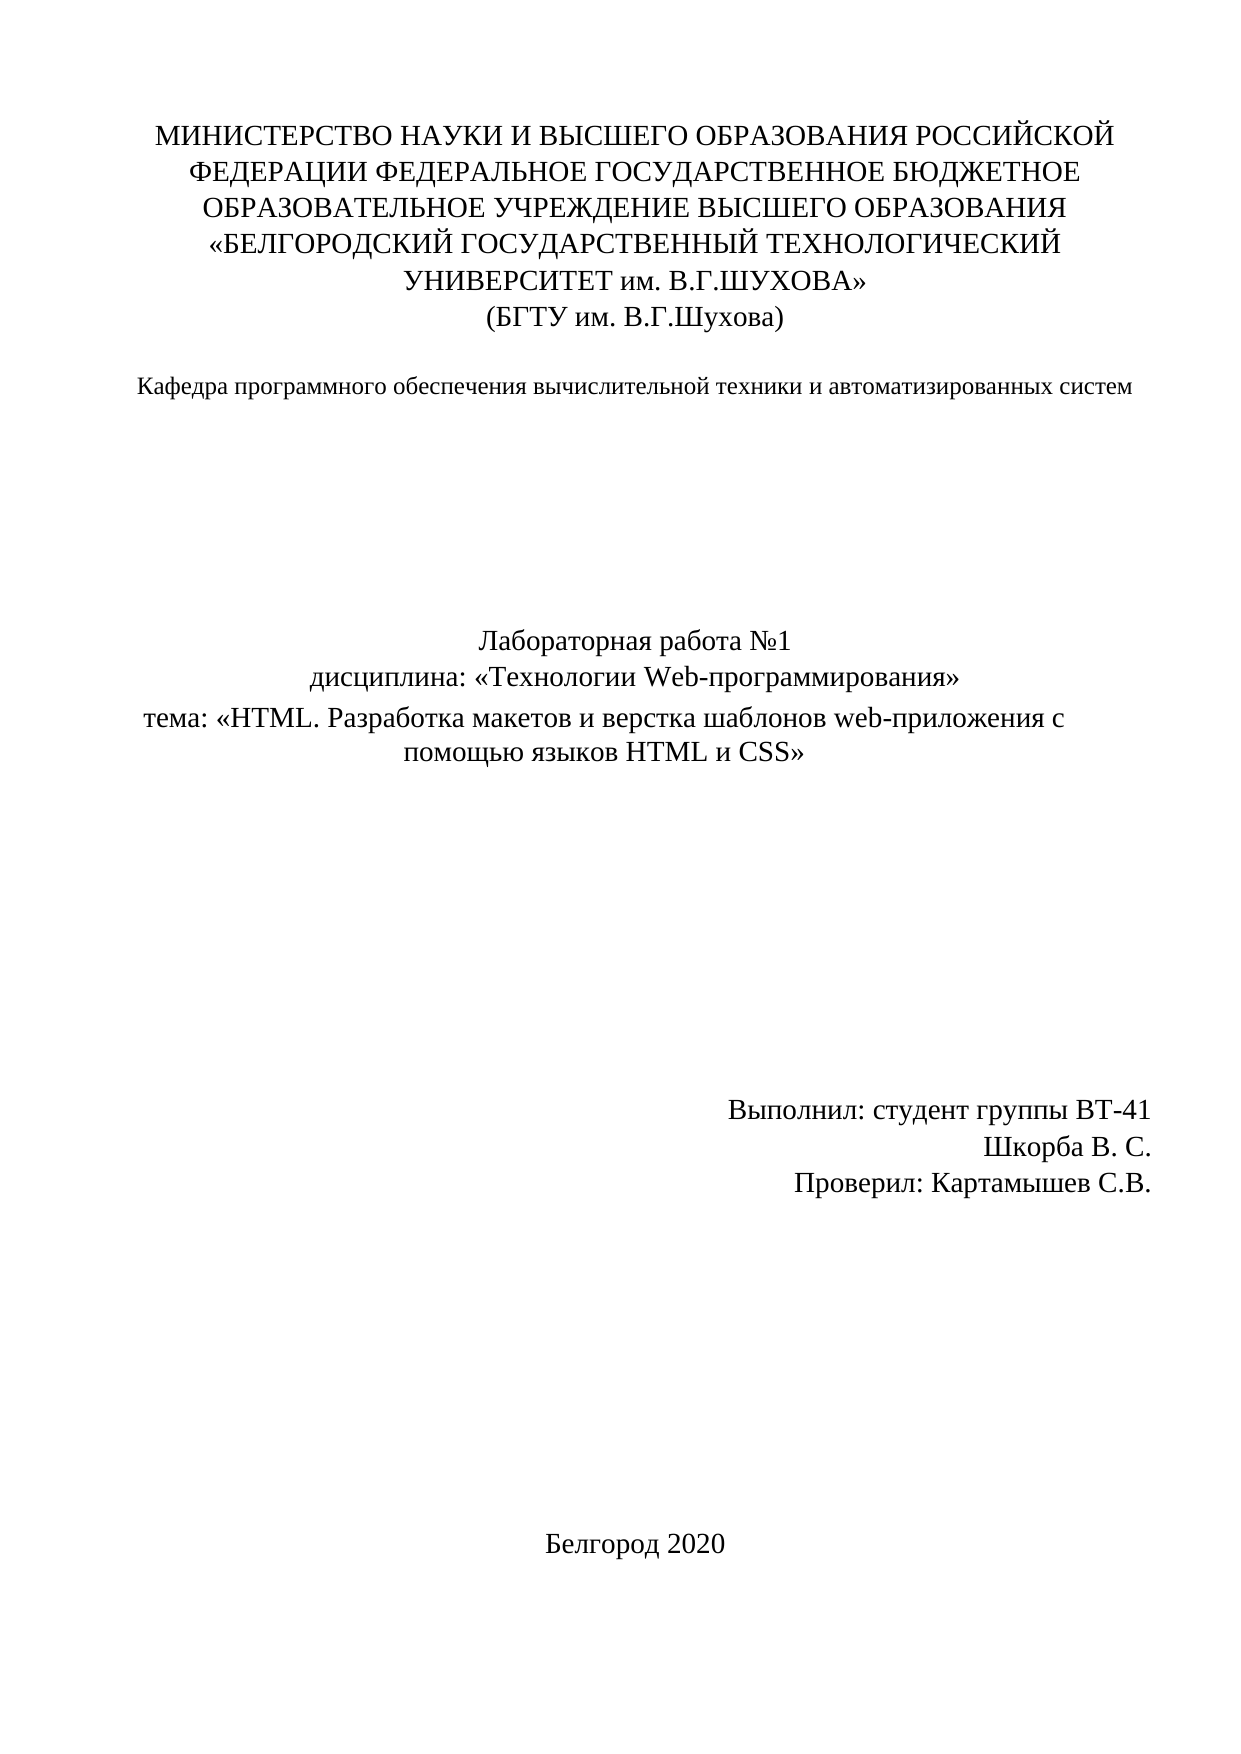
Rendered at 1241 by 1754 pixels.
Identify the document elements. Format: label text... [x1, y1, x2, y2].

text Проверил: Картамышев С.В. [118, 1165, 1152, 1198]
text (БГТУ им. В.Г.Шухова) [118, 299, 1152, 332]
text Выполнил: студент группы ВТ-41 [118, 1092, 1152, 1126]
text Лабораторная работа №1 [118, 623, 1152, 657]
text МИНИСТЕРСТВО НАУКИ И ВЫСШЕГО ОБРАЗОВАНИЯ РОССИЙСКОЙ ФЕДЕРАЦИИ ФЕДЕРАЛЬНОЕ ГОСУДАРСТВЕННОЕ БЮДЖЕТНОЕ ОБРАЗОВАТЕЛЬНОЕ УЧРЕЖДЕНИЕ ВЫСШЕГО ОБРАЗОВАНИЯ «БЕЛГОРОДСКИЙ ГОСУДАРСТВЕННЫЙ ТЕХНОЛОГИЧЕСКИЙ УНИВЕРСИТЕТ им. В.Г.ШУХОВА» [118, 118, 1152, 296]
text дисциплина: «Технологии Web-программирования» [118, 659, 1152, 693]
text Кафедра программного обеспечения вычислительной техники и автоматизированных систем [118, 371, 1152, 400]
text Шкорба В. С. [118, 1129, 1152, 1162]
text тема: «HTML. Разработка макетов и верстка шаблонов web-приложения с помощью языков HTML и CSS» [138, 700, 1070, 767]
text Белгород 2020 [118, 1526, 1152, 1560]
